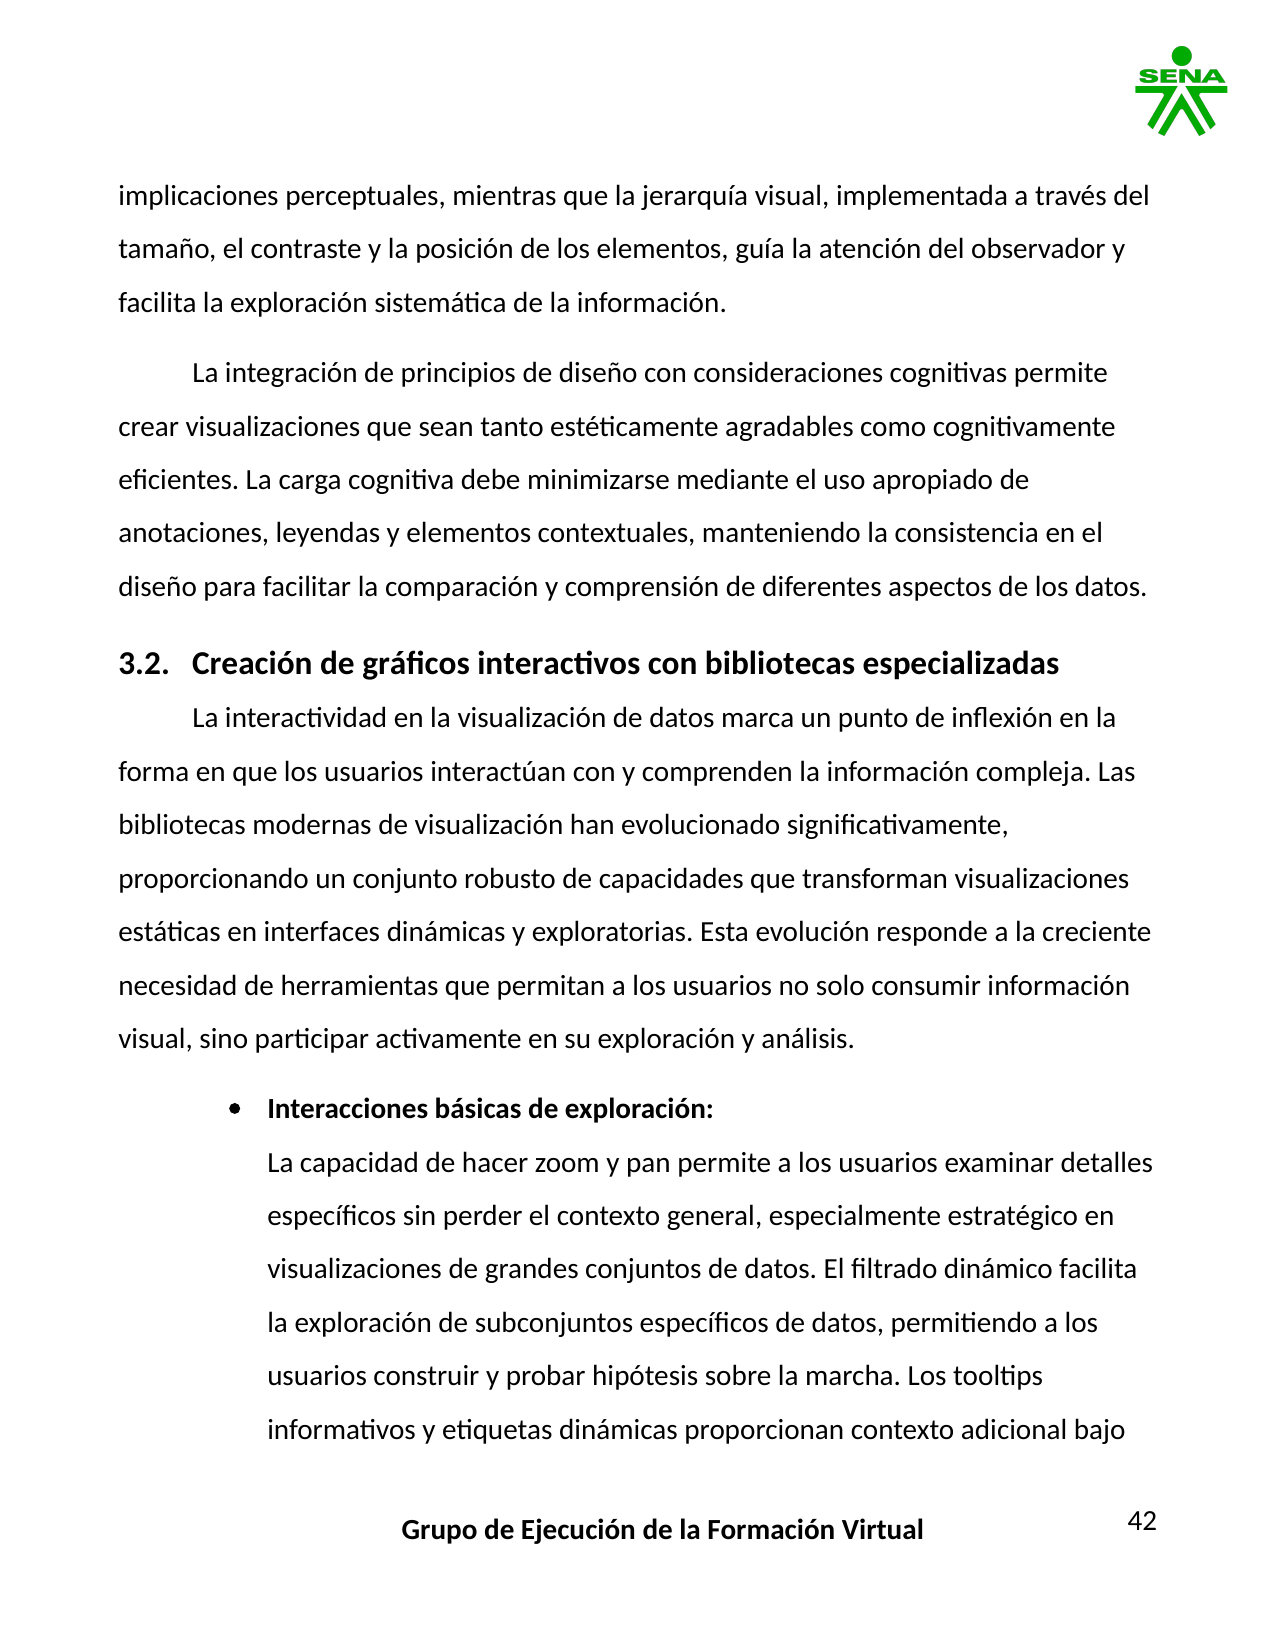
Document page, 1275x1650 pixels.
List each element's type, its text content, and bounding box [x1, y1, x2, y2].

subtitle Creación de gráficos interactivos con bibliotecas especializadas [118, 642, 1157, 683]
list Interacciones básicas de exploración: [229, 1090, 1157, 1126]
picture [1135, 46, 1228, 136]
text La interactividad en la visualización de datos marca un punto de inflexión en la forma en que los usuarios interactúan con y comprenden la información compleja. Las bibliotecas modernas de visualización han evolucionado significativamente, proporcionando un conjunto robusto de capacidades que transforman visualizaciones estáticas en interfaces dinámicas y exploratorias. Esta evolución responde a la creciente necesidad de herramientas que permitan a los usuarios no solo consumir información visual, sino participar activamente en su exploración y análisis. [118, 699, 1157, 1056]
text La integración de principios de diseño con consideraciones cognitivas permite crear visualizaciones que sean tanto estéticamente agradables como cognitivamente eficientes. La carga cognitiva debe minimizarse mediante el uso apropiado de anotaciones, leyendas y elementos contextuales, manteniendo la consistencia en el diseño para facilitar la comparación y comprensión de diferentes aspectos de los datos. [118, 354, 1157, 603]
